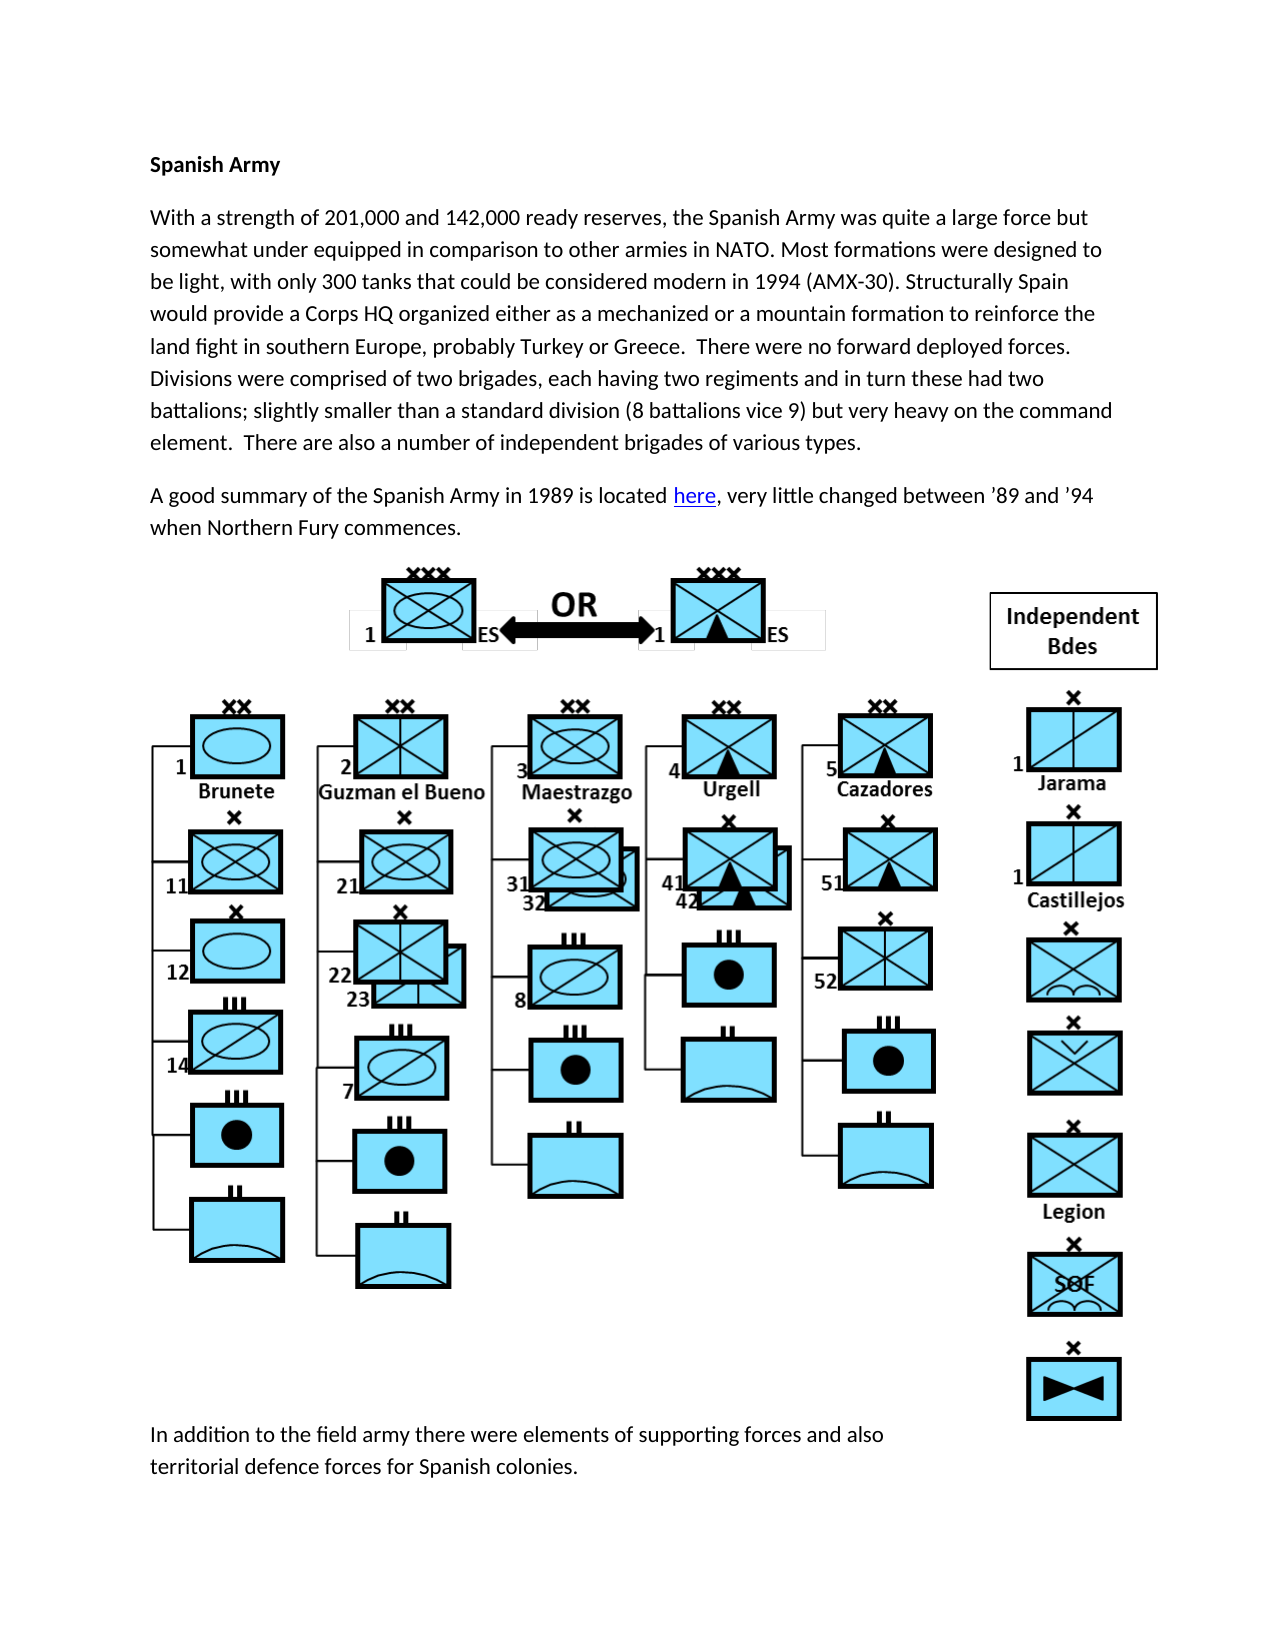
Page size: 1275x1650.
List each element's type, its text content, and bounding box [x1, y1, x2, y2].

picture [150, 566, 951, 1289]
text In addition to the field army there were elements of supporting forces and also territorial defence forces for Spanish colonies. [150, 1420, 1125, 1480]
text Spanish Army [150, 150, 1125, 178]
text With a strength of 201,000 and 142,000 ready reserves, the Spanish Army was quite a large force but somewhat under equipped in comparison to other armies in NATO. Most formations were designed to be light, with only 300 tanks that could be considered modern in 1994 (AMX-30). Structurally Spain would provide a Corps HQ organized either as a mechanized or a mountain formation to reinforce the land fight in southern Europe, probably Turkey or Greece. There were no forward deployed forces. Divisions were comprised of two brigades, each having two regiments and in turn these had two battalions; slightly smaller than a standard division (8 battalions vice 9) but very heavy on the command element. There are also a number of independent brigades of various types. [150, 203, 1125, 456]
picture [989, 592, 1163, 1421]
text A good summary of the Spanish Army in 1989 is located here, very little changed between ’89 and ’94 when Northern Fury commences. [150, 481, 1125, 542]
